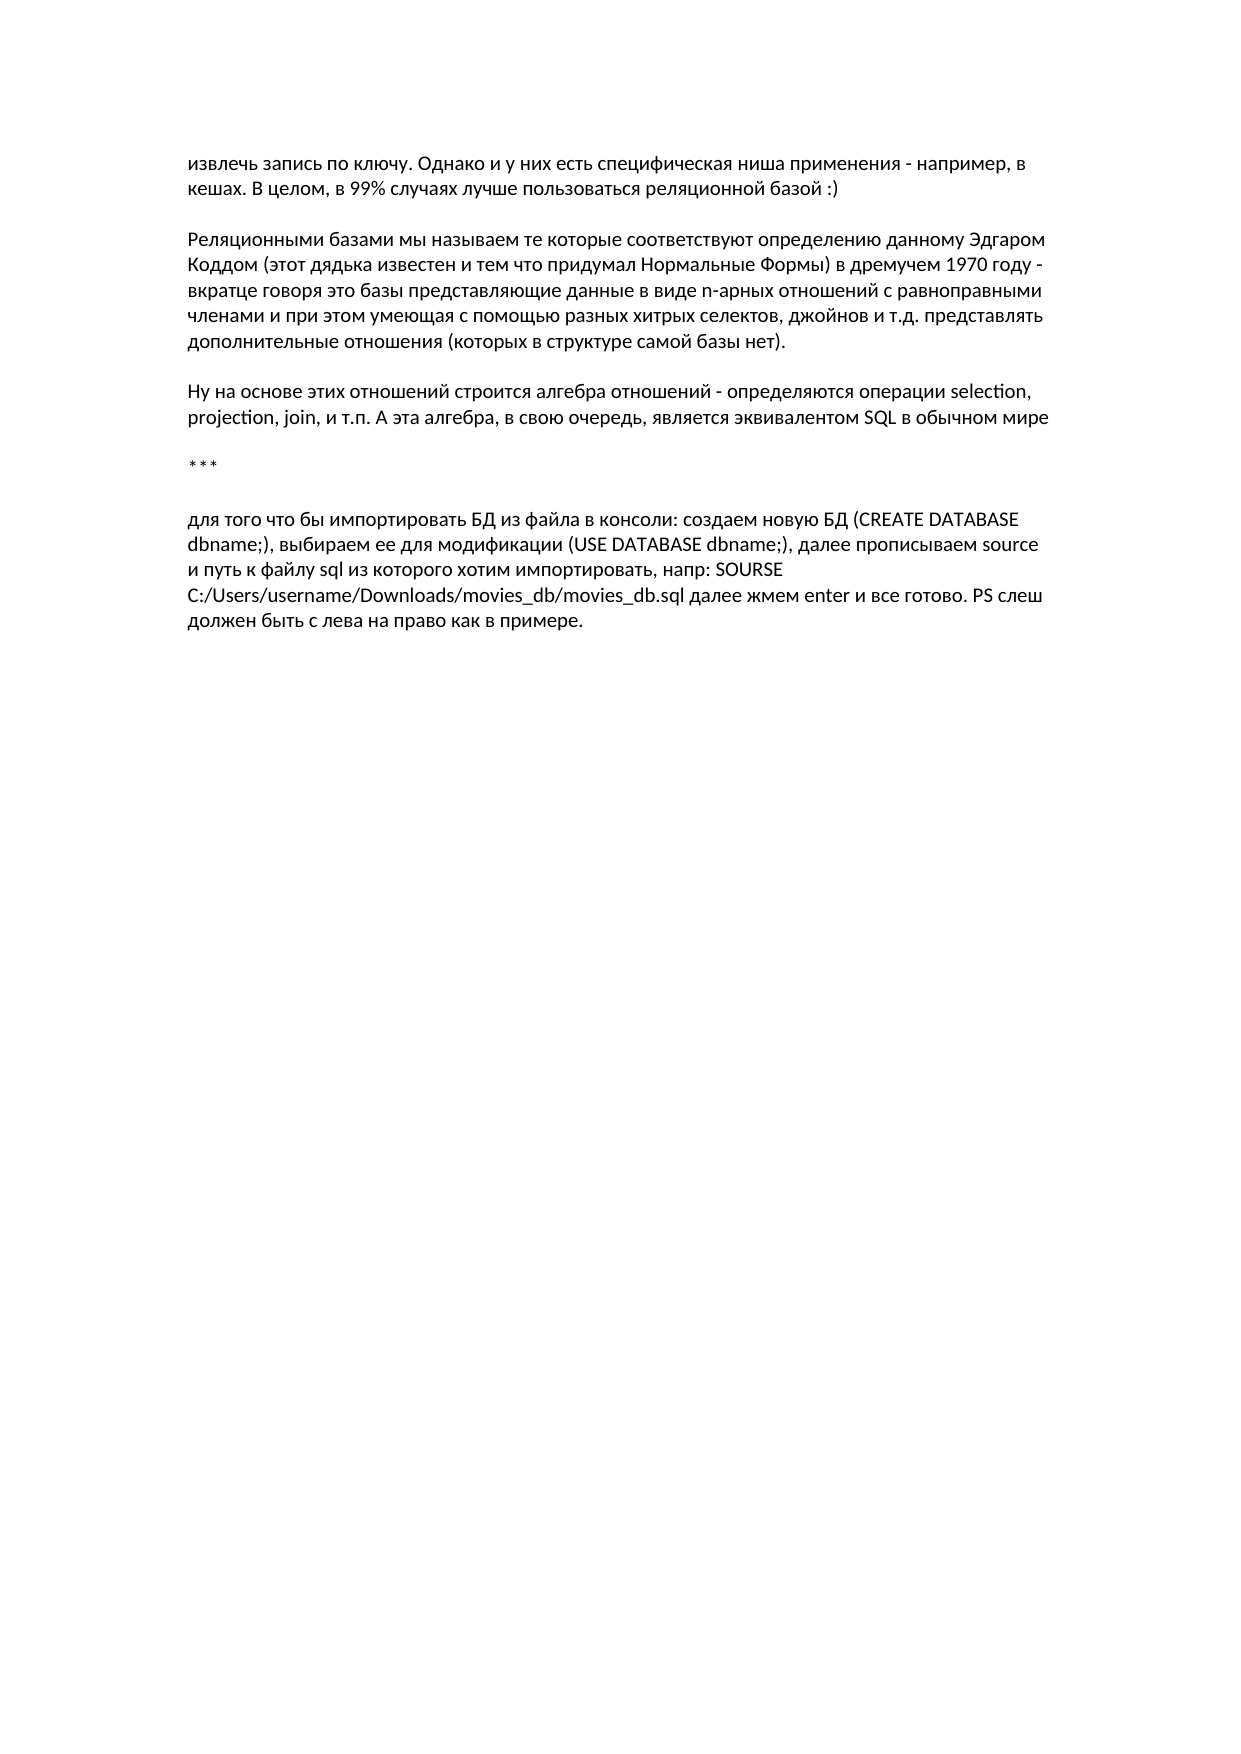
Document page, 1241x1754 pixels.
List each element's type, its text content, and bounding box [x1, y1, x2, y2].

text для того что бы импортировать БД из файла в консоли: создаем новую БД (CREATE DATABASE dbname;), выбираем ее для модификации (USE DATABASE dbname;), далее прописываем source и путь к файлу sql из которого хотим импортировать, напр: SOURSE C:/Users/username/Downloads/movies_db/movies_db.sql далее жмем enter и все готово. PS слеш должен быть с лева на право как в примере. [187, 506, 1053, 633]
text Ну на основе этих отношений строится алгебра отношений - определяются операции selection, projection, join, и т.п. А эта алгебра, в свою очередь, является эквивалентом SQL в обычном мире [187, 379, 1053, 429]
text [187, 150, 1053, 201]
text *** [187, 455, 1053, 480]
text Реляционными базами мы называем те которые соответствуют определению данному Эдгаром Коддом (этот дядька известен и тем что придумал Нормальные Формы) в дремучем 1970 году - вкратце говоря это базы представляющие данные в виде n-арных отношений с равноправными членами и при этом умеющая с помощью разных хитрых селектов, джойнов и т.д. представлять дополнительные отношения (которых в структуре самой базы нет). [187, 226, 1053, 353]
